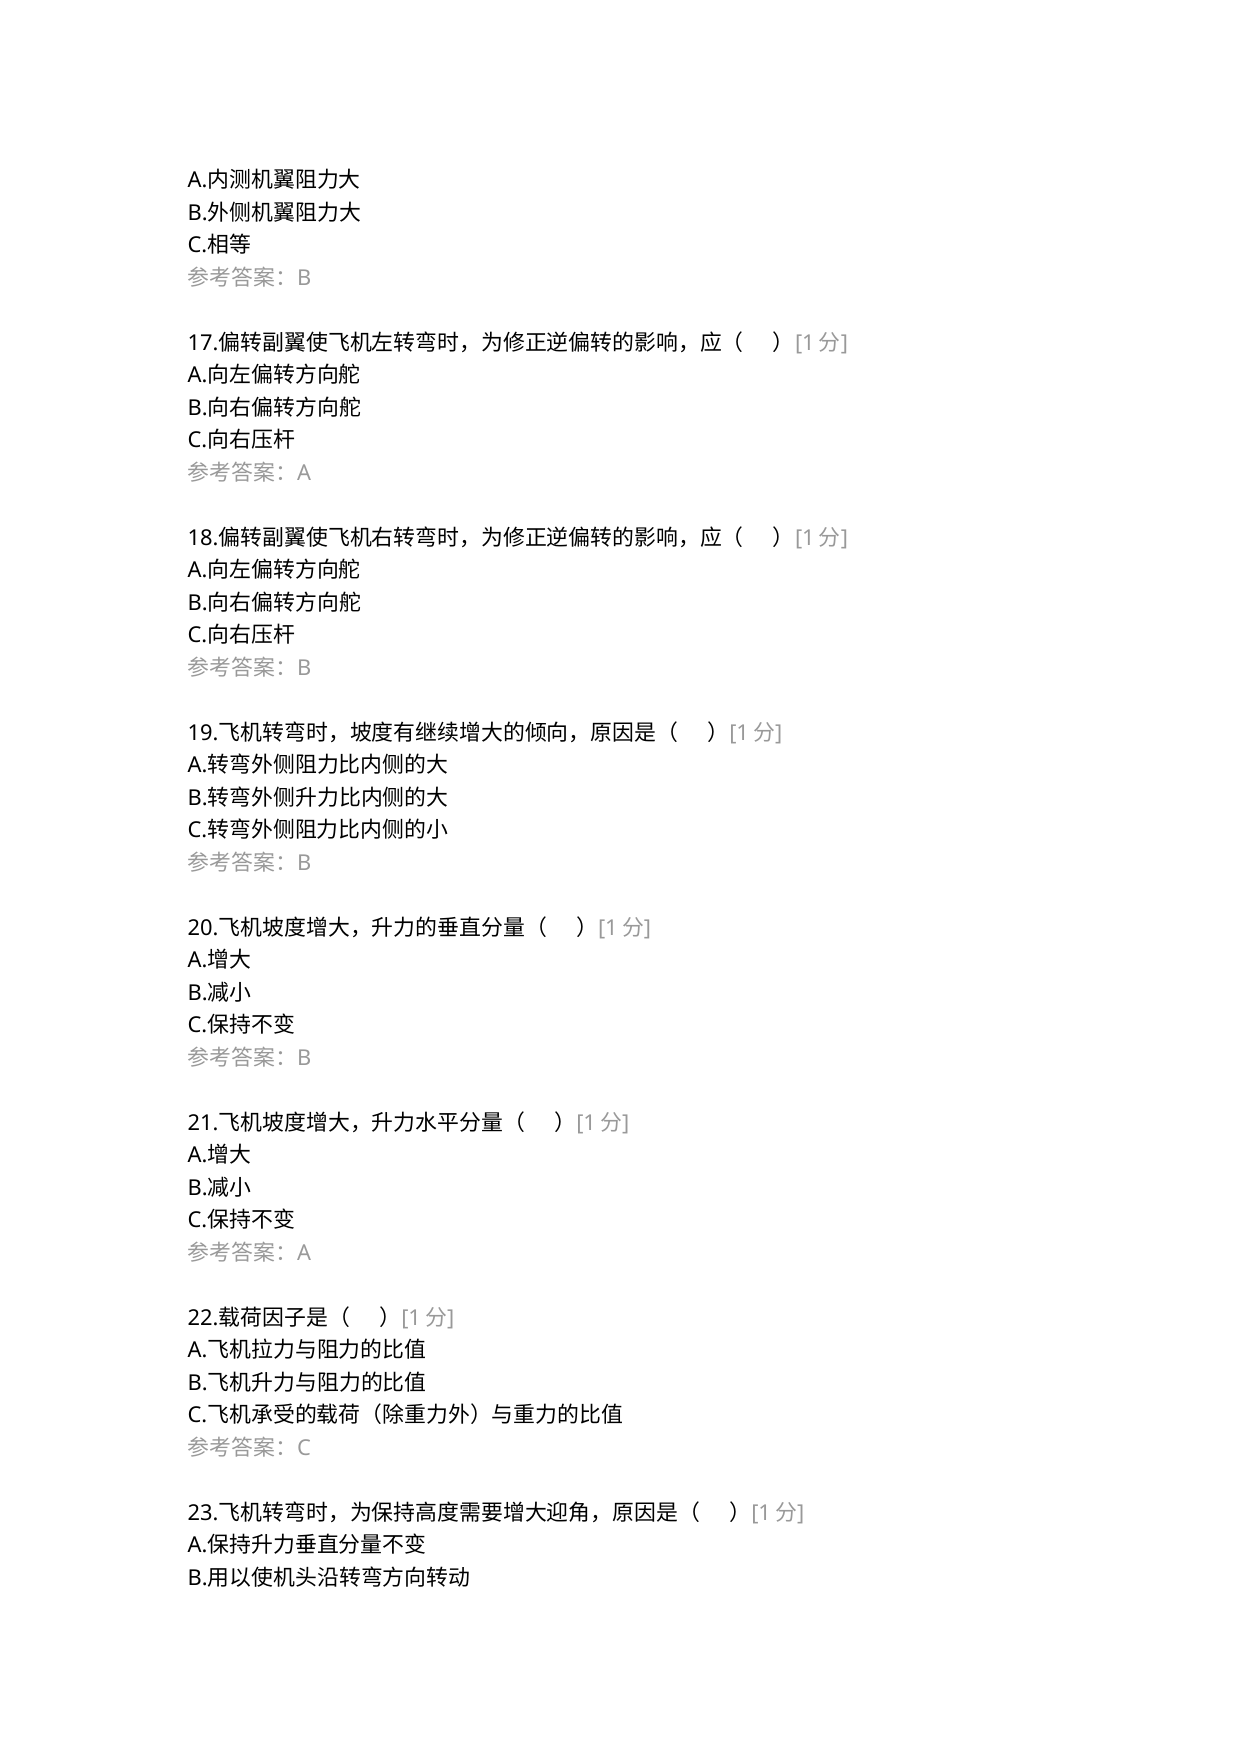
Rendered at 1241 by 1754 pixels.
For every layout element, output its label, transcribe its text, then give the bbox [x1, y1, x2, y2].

text A.保持升力垂直分量不变 [187, 1527, 1053, 1559]
text C.飞机承受的载荷（除重力外）与重力的比值 [187, 1397, 1053, 1429]
text A.增大 [187, 1137, 1053, 1169]
text 17.偏转副翼使飞机左转弯时，为修正逆偏转的影响，应（ ）[1分] [187, 324, 1053, 357]
text 参考答案：B [187, 259, 1053, 292]
text 参考答案：B [187, 844, 1053, 877]
text 18.偏转副翼使飞机右转弯时，为修正逆偏转的影响，应（ ）[1分] [187, 519, 1053, 552]
text 20.飞机坡度增大，升力的垂直分量（ ）[1分] [187, 909, 1053, 942]
text 参考答案：B [187, 1039, 1053, 1072]
text C.转弯外侧阻力比内侧的小 [187, 812, 1053, 844]
text 参考答案：C [187, 1429, 1053, 1462]
text 参考答案：A [187, 454, 1053, 487]
text B.用以使机头沿转弯方向转动 [187, 1559, 1053, 1592]
text A.转弯外侧阻力比内侧的大 [187, 747, 1053, 779]
text C.相等 [187, 227, 1053, 259]
text B.向右偏转方向舵 [187, 584, 1053, 617]
text 22.载荷因子是（ ）[1分] [187, 1299, 1053, 1332]
text A.内测机翼阻力大 [187, 162, 1053, 194]
text B.减小 [187, 974, 1053, 1007]
text C.保持不变 [187, 1007, 1053, 1039]
text 21.飞机坡度增大，升力水平分量（ ）[1分] [187, 1104, 1053, 1137]
text 参考答案：A [187, 1234, 1053, 1267]
text C.向右压杆 [187, 617, 1053, 649]
text B.向右偏转方向舵 [187, 389, 1053, 422]
text 参考答案：B [187, 649, 1053, 682]
text 19.飞机转弯时，坡度有继续增大的倾向，原因是（ ）[1分] [187, 714, 1053, 747]
text A.向左偏转方向舵 [187, 552, 1053, 584]
text B.转弯外侧升力比内侧的大 [187, 779, 1053, 812]
text 23.飞机转弯时，为保持高度需要增大迎角，原因是（ ）[1分] [187, 1494, 1053, 1527]
text C.向右压杆 [187, 422, 1053, 454]
text A.飞机拉力与阻力的比值 [187, 1332, 1053, 1364]
text A.增大 [187, 942, 1053, 974]
text B.飞机升力与阻力的比值 [187, 1364, 1053, 1397]
text A.向左偏转方向舵 [187, 357, 1053, 389]
text B.减小 [187, 1169, 1053, 1202]
text C.保持不变 [187, 1202, 1053, 1234]
text B.外侧机翼阻力大 [187, 194, 1053, 227]
